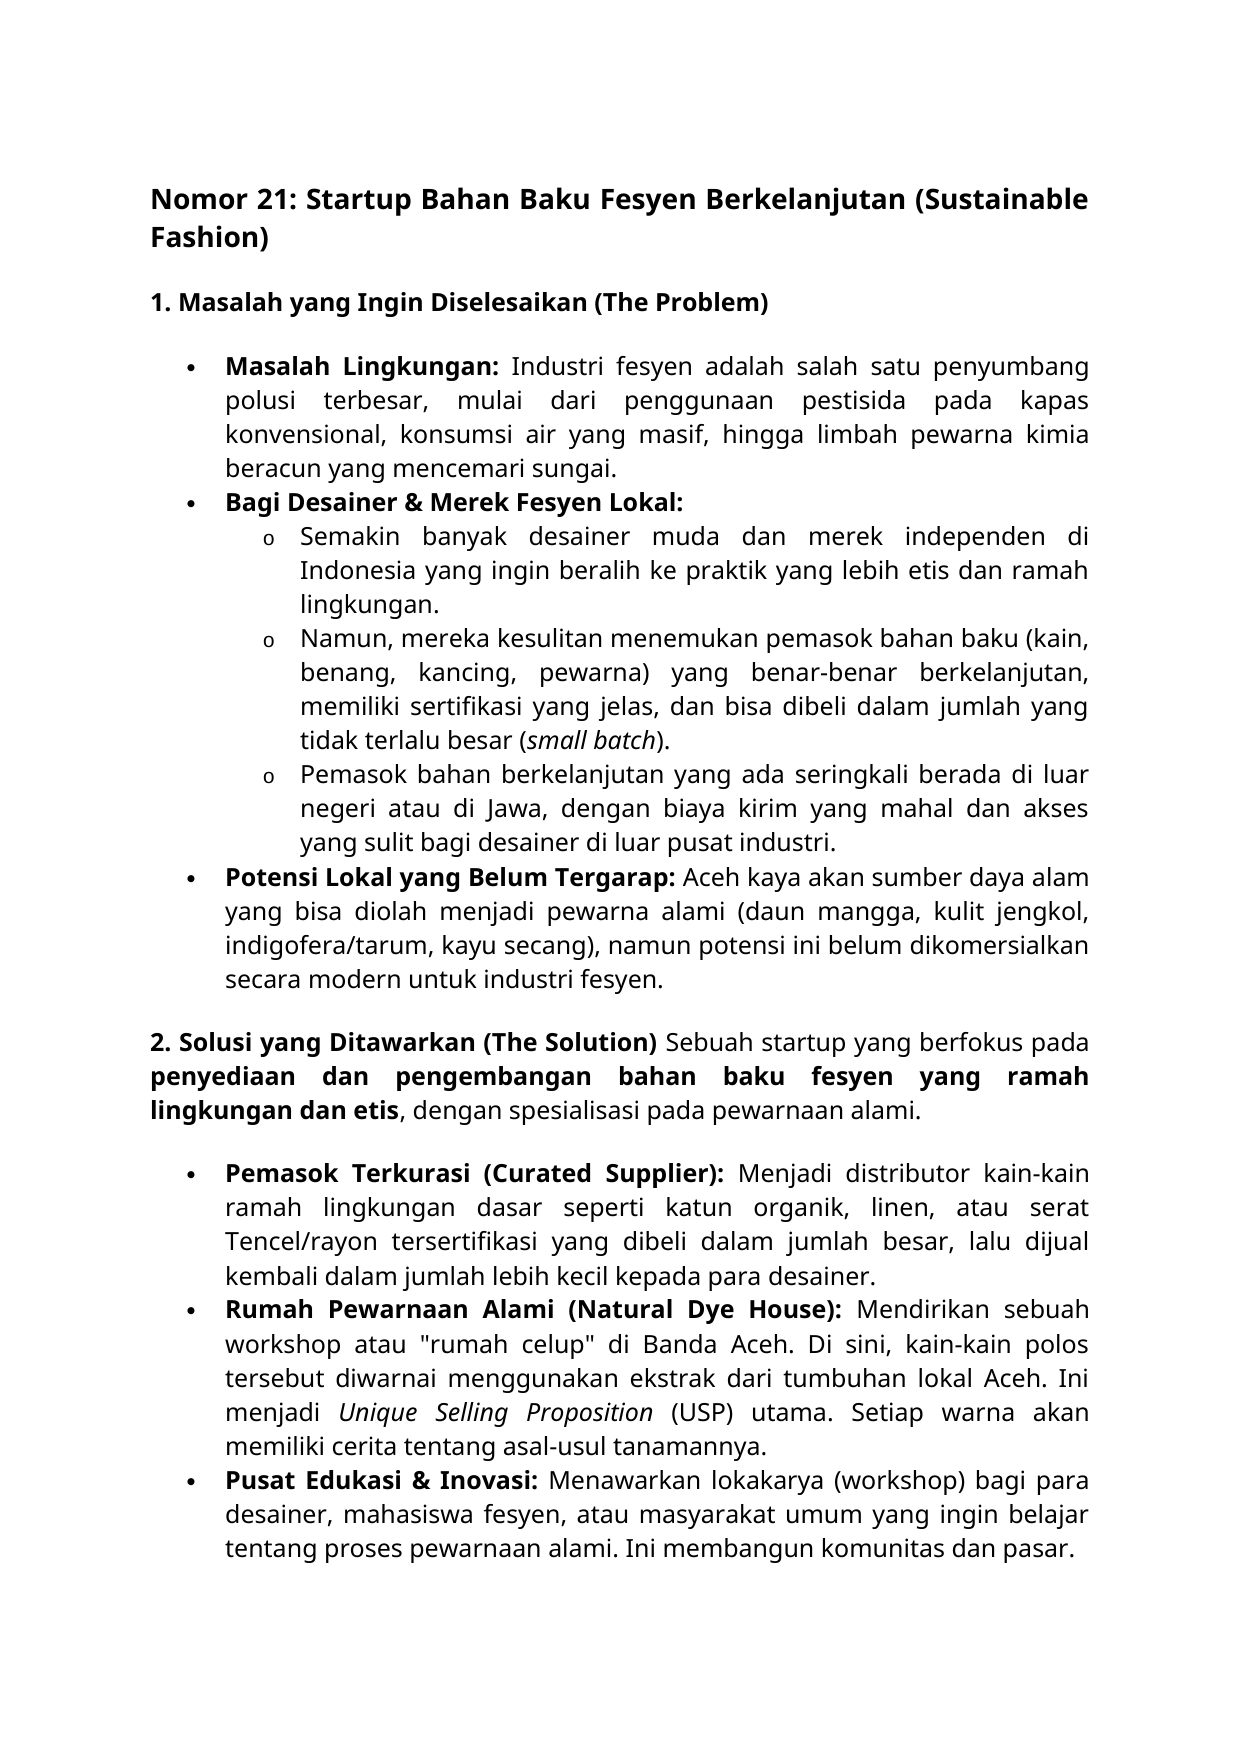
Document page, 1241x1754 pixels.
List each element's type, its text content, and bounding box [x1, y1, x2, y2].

text 2. Solusi yang Ditawarkan (The Solution) Sebuah startup yang berfokus pada penyediaan dan pengembangan bahan baku fesyen yang ramah lingkungan dan etis, dengan spesialisasi pada pewarnaan alami. [150, 1024, 1090, 1127]
text Nomor 21: Startup Bahan Baku Fesyen Berkelanjutan (Sustainable Fashion) [150, 179, 1090, 256]
list Rumah Pewarnaan Alami (Natural Dye House): Mendirikan sebuah workshop atau "rumah celup" di Banda Aceh. Di sini, kain-kain polos tersebut diwarnai menggunakan ekstrak dari tumbuhan lokal Aceh. Ini menjadi Unique Selling Proposition (USP) utama. Setiap warna akan memiliki cerita tentang asal-usul tanamannya. [187, 1292, 1090, 1462]
list Masalah Lingkungan: Industri fesyen adalah salah satu penyumbang polusi terbesar, mulai dari penggunaan pestisida pada kapas konvensional, konsumsi air yang masif, hingga limbah pewarna kimia beracun yang mencemari sungai. [187, 348, 1090, 484]
text 1. Masalah yang Ingin Diselesaikan (The Problem) [150, 285, 1090, 319]
list Potensi Lokal yang Belum Tergarap: Aceh kaya akan sumber daya alam yang bisa diolah menjadi pewarna alami (daun mangga, kulit jengkol, indigofera/tarum, kayu secang), namun potensi ini belum dikomersialkan secara modern untuk industri fesyen. [187, 859, 1090, 995]
list Pemasok bahan berkelanjutan yang ada seringkali berada di luar negeri atau di Jawa, dengan biaya kirim yang mahal dan akses yang sulit bagi desainer di luar pusat industri. [262, 757, 1090, 859]
list Namun, mereka kesulitan menemukan pemasok bahan baku (kain, benang, kancing, pewarna) yang benar-benar berkelanjutan, memiliki sertifikasi yang jelas, dan bisa dibeli dalam jumlah yang tidak terlalu besar (small batch). [262, 621, 1090, 757]
list Bagi Desainer & Merek Fesyen Lokal: [187, 484, 1090, 518]
list Pemasok Terkurasi (Curated Supplier): Menjadi distributor kain-kain ramah lingkungan dasar seperti katun organik, linen, atau serat Tencel/rayon tersertifikasi yang dibeli dalam jumlah besar, lalu dijual kembali dalam jumlah lebih kecil kepada para desainer. [187, 1156, 1090, 1292]
list Semakin banyak desainer muda dan merek independen di Indonesia yang ingin beralih ke praktik yang lebih etis dan ramah lingkungan. [262, 518, 1090, 621]
list Pusat Edukasi & Inovasi: Menawarkan lokakarya (workshop) bagi para desainer, mahasiswa fesyen, atau masyarakat umum yang ingin belajar tentang proses pewarnaan alami. Ini membangun komunitas dan pasar. [187, 1462, 1090, 1565]
